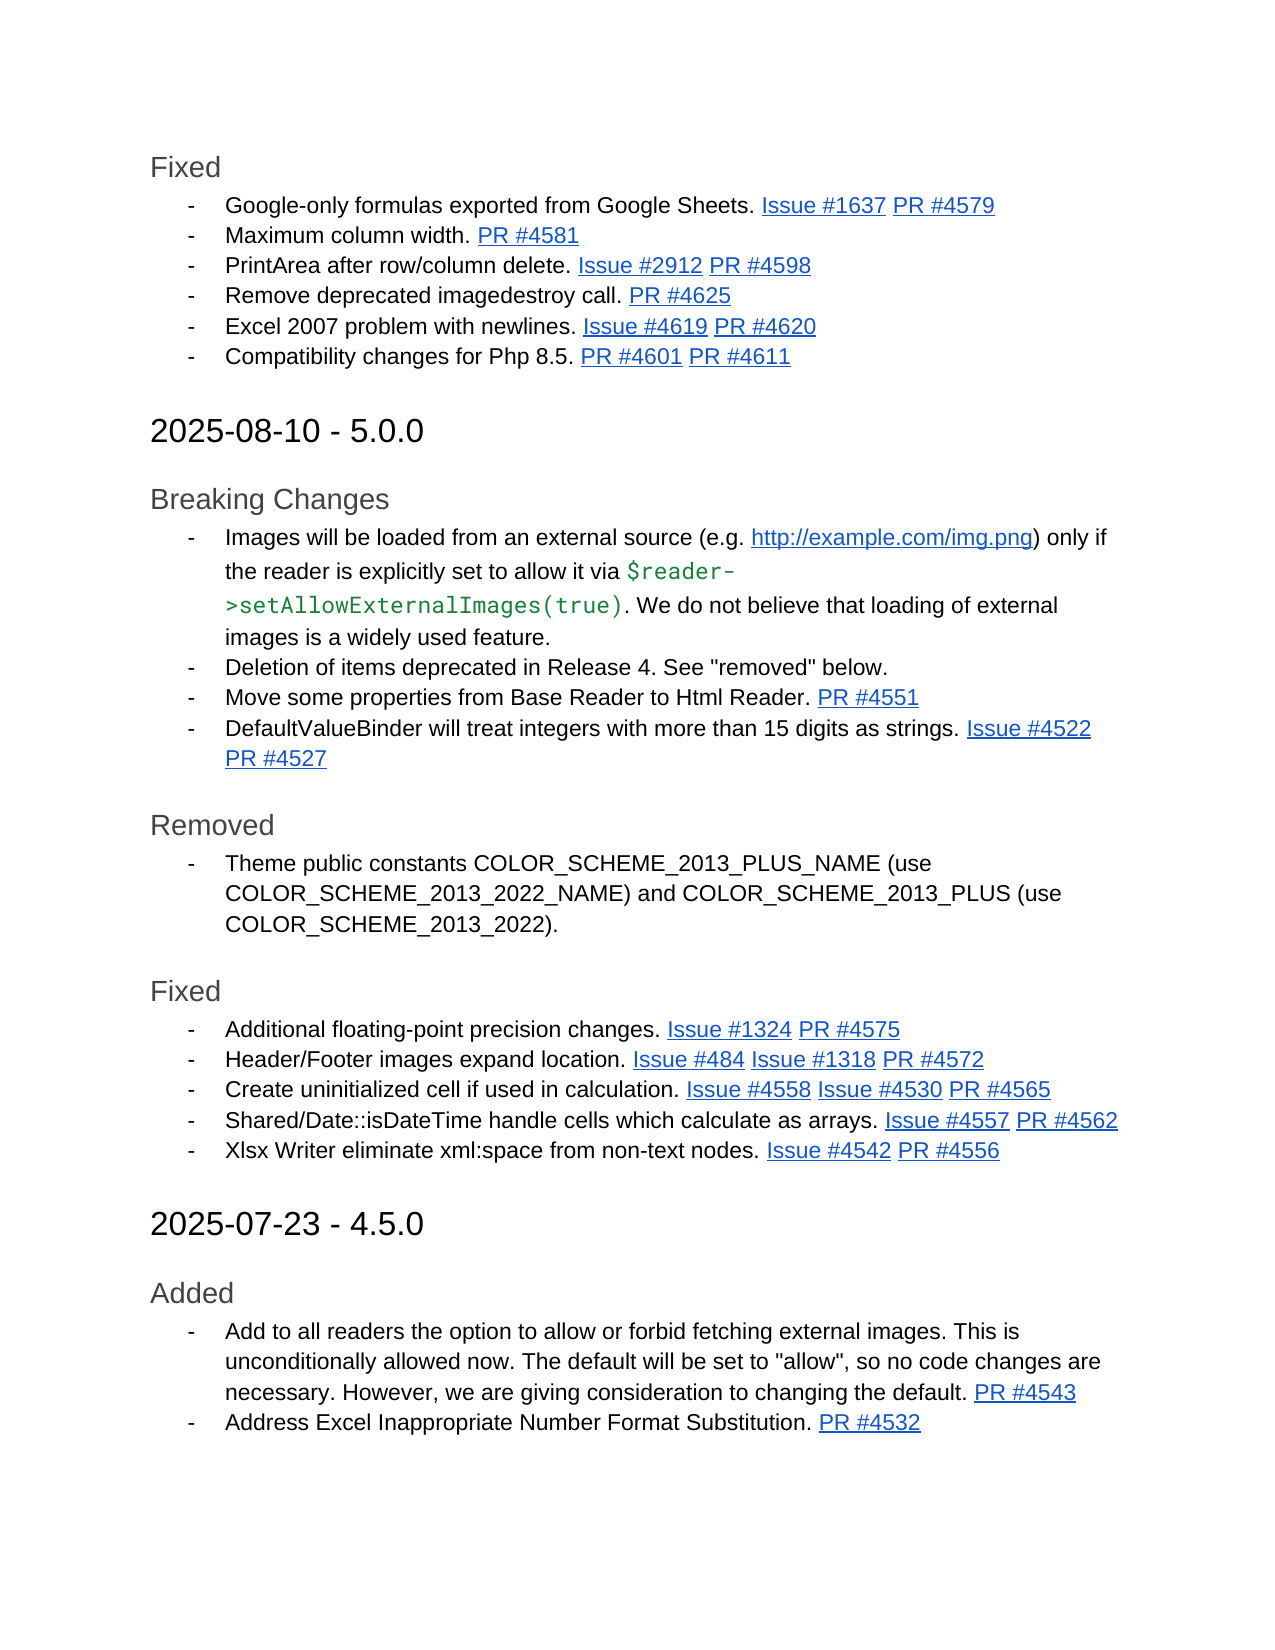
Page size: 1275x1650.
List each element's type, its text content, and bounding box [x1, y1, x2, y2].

list Address Excel Inappropriate Number Format Substitution. PR #4532 [187, 1409, 1125, 1435]
subtitle Added [150, 1276, 1125, 1310]
list Additional floating-point precision changes. Issue #1324 PR #4575 [187, 1016, 1125, 1042]
subtitle Breaking Changes [150, 482, 1125, 516]
subtitle Fixed [150, 974, 1125, 1008]
subtitle Fixed [150, 150, 1125, 183]
list Compatibility changes for Php 8.5. PR #4601 PR #4611 [187, 343, 1125, 369]
list PrintArea after row/column delete. Issue #2912 PR #4598 [187, 252, 1125, 279]
list Remove deprecated imagedestroy call. PR #4625 [187, 282, 1125, 309]
list Add to all readers the option to allow or forbid fetching external images. This is unconditionally allowed now. The default will be set to "allow", so no code changes are necessary. However, we are giving consideration to changing the default. PR #4543 [187, 1318, 1125, 1405]
list Xlsx Writer eliminate xml:space from non-text nodes. Issue #4542 PR #4556 [187, 1137, 1125, 1163]
list Header/Footer images expand location. Issue #484 Issue #1318 PR #4572 [187, 1046, 1125, 1072]
list Create uninitialized cell if used in calculation. Issue #4558 Issue #4530 PR #4565 [187, 1076, 1125, 1103]
list Theme public constants COLOR_SCHEME_2013_PLUS_NAME (use COLOR_SCHEME_2013_2022_NAME) and COLOR_SCHEME_2013_PLUS (use COLOR_SCHEME_2013_2022). [187, 850, 1125, 937]
subtitle Removed [150, 808, 1125, 842]
list Excel 2007 problem with newlines. Issue #4619 PR #4620 [187, 313, 1125, 339]
list Images will be loaded from an external source (e.g. http://example.com/img.png) only if the reader is explicitly set to allow it via $reader->setAllowExternalImages(true). We do not believe that loading of external images is a widely used feature. [187, 524, 1125, 650]
list Shared/Date::isDateTime handle cells which calculate as arrays. Issue #4557 PR #4562 [187, 1107, 1125, 1133]
list DefaultValueBinder will treat integers with more than 15 digits as strings. Issue #4522 PR #4527 [187, 714, 1125, 771]
list Move some properties from Base Reader to Html Reader. PR #4551 [187, 684, 1125, 711]
list Maximum column width. PR #4581 [187, 222, 1125, 248]
subtitle 2025-08-10 - 5.0.0 [150, 411, 1125, 449]
list Google-only formulas exported from Google Sheets. Issue #1637 PR #4579 [187, 192, 1125, 218]
subtitle 2025-07-23 - 4.5.0 [150, 1204, 1125, 1243]
list Deletion of items deprecated in Release 4. See "removed" below. [187, 654, 1125, 680]
